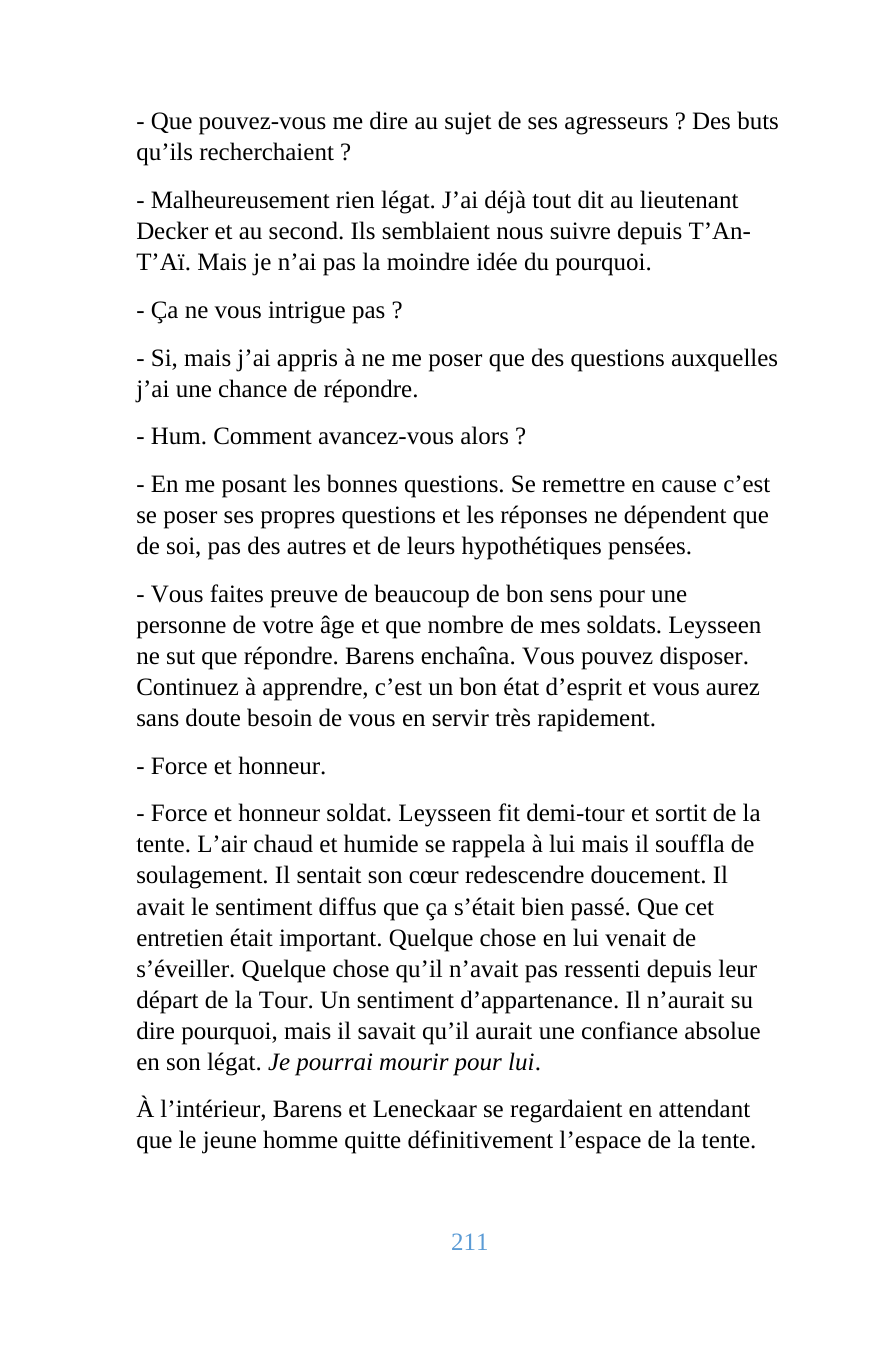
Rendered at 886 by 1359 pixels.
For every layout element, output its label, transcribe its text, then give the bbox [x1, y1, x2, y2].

text - Vous faites preuve de beaucoup de bon sens pour une personne de votre âge et que nombre de mes soldats. Leysseen ne sut que répondre. Barens enchaîna. Vous pouvez disposer. Continuez à apprendre, c’est un bon état d’esprit et vous aurez sans doute besoin de vous en servir très rapidement. [136, 579, 779, 732]
text - Malheureusement rien légat. J’ai déjà tout dit au lieutenant Decker et au second. Ils semblaient nous suivre depuis T’An-T’Aï. Mais je n’ai pas la moindre idée du pourquoi. [136, 185, 779, 276]
text - Que pouvez-vous me dire au sujet de ses agresseurs ? Des buts qu’ils recherchaient ? [136, 106, 779, 166]
text À l’intérieur, Barens et Leneckaar se regardaient en attendant que le jeune homme quitte définitivement l’espace de la tente. [136, 1094, 779, 1154]
text - Force et honneur. [136, 751, 779, 779]
text - Force et honneur soldat. Leysseen fit demi-tour et sortit de la tente. L’air chaud et humide se rappela à lui mais il souffla de soulagement. Il sentait son cœur redescendre doucement. Il avait le sentiment diffus que ça s’était bien passé. Que cet entretien était important. Quelque chose en lui venait de s’éveiller. Quelque chose qu’il n’avait pas ressenti depuis leur départ de la Tour. Un sentiment d’appartenance. Il n’aurait su dire pourquoi, mais il savait qu’il aurait une confiance absolue en son légat. Je pourrai mourir pour lui. [136, 798, 779, 1076]
text - Hum. Comment avancez-vous alors ? [136, 421, 779, 450]
text - Ça ne vous intrigue pas ? [136, 295, 779, 324]
text - En me posant les bonnes questions. Se remettre en cause c’est se poser ses propres questions et les réponses ne dépendent que de soi, pas des autres et de leurs hypothétiques pensées. [136, 469, 779, 560]
text - Si, mais j’ai appris à ne me poser que des questions auxquelles j’ai une chance de répondre. [136, 343, 779, 402]
